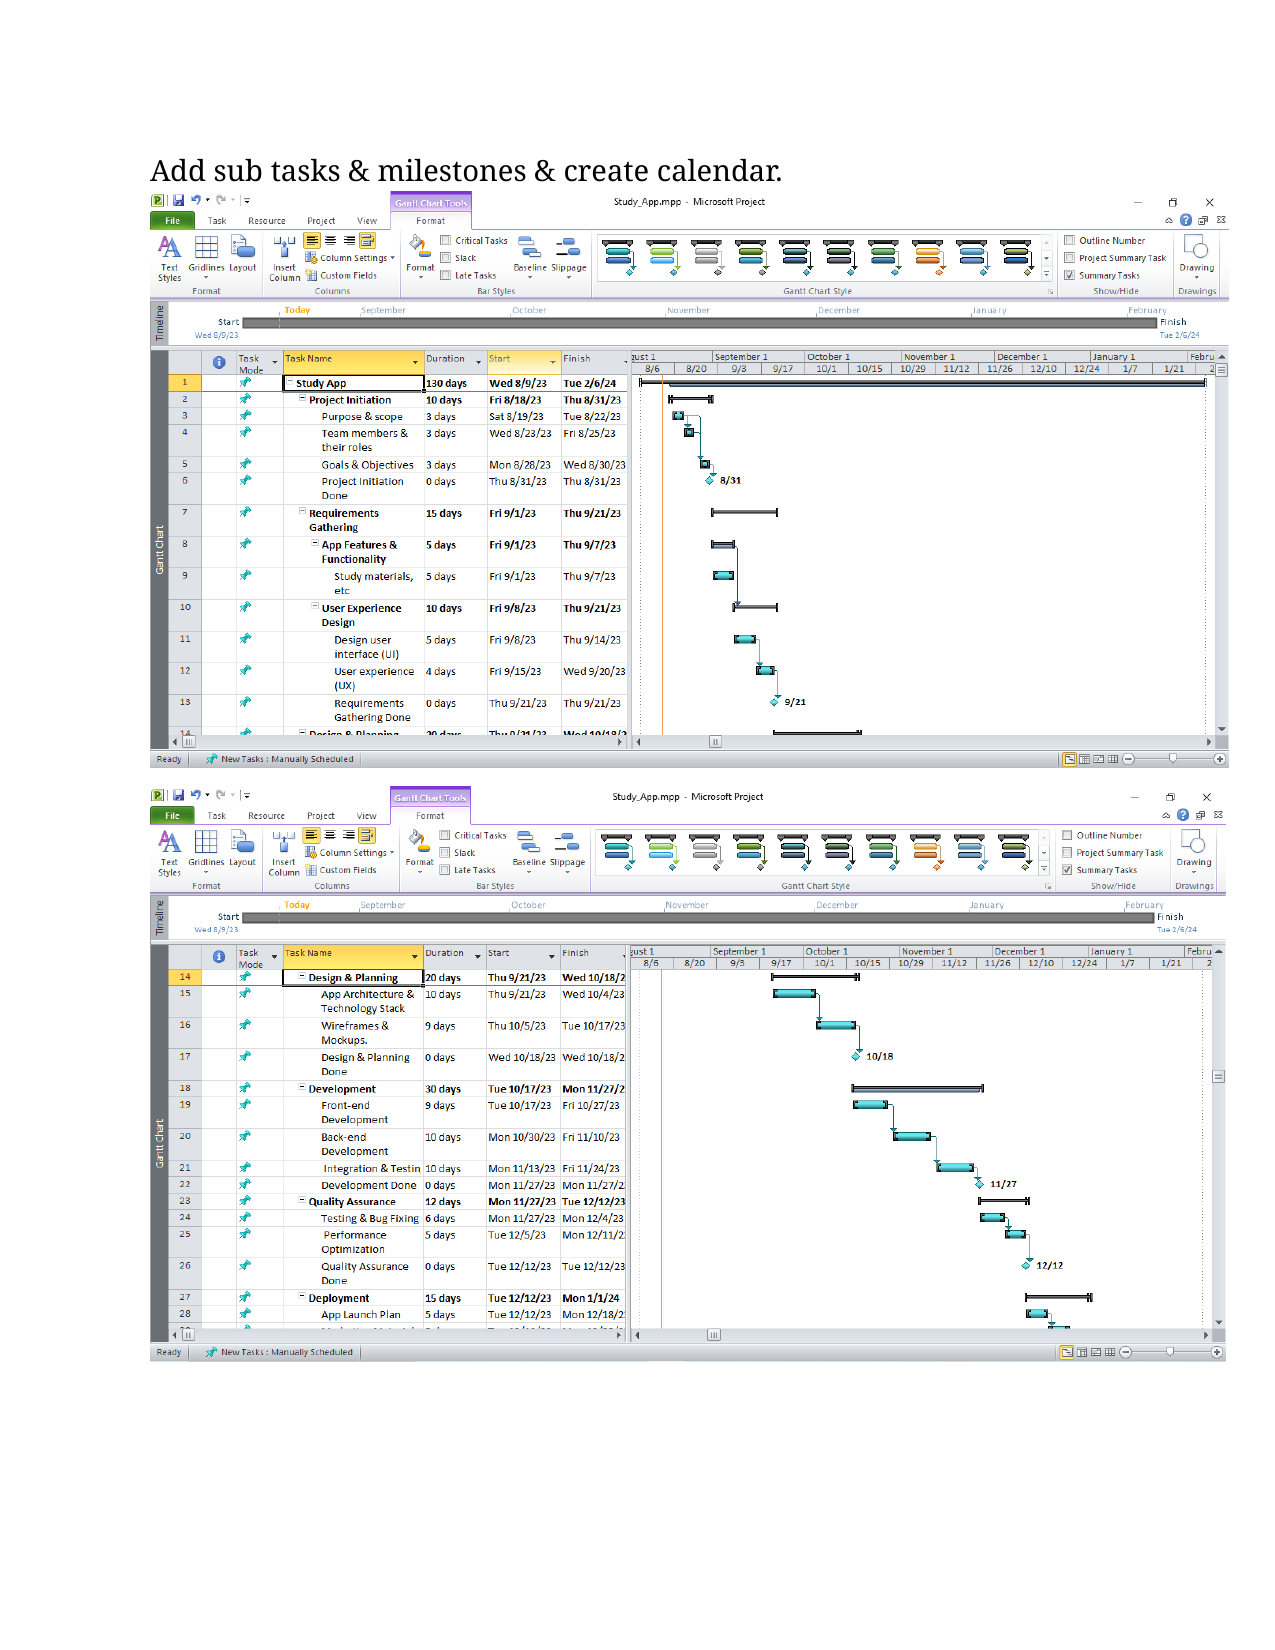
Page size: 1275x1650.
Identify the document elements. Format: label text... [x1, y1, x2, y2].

text Add sub tasks & milestones & create calendar. [150, 150, 1125, 191]
picture [150, 191, 1229, 768]
picture [150, 786, 1226, 1362]
